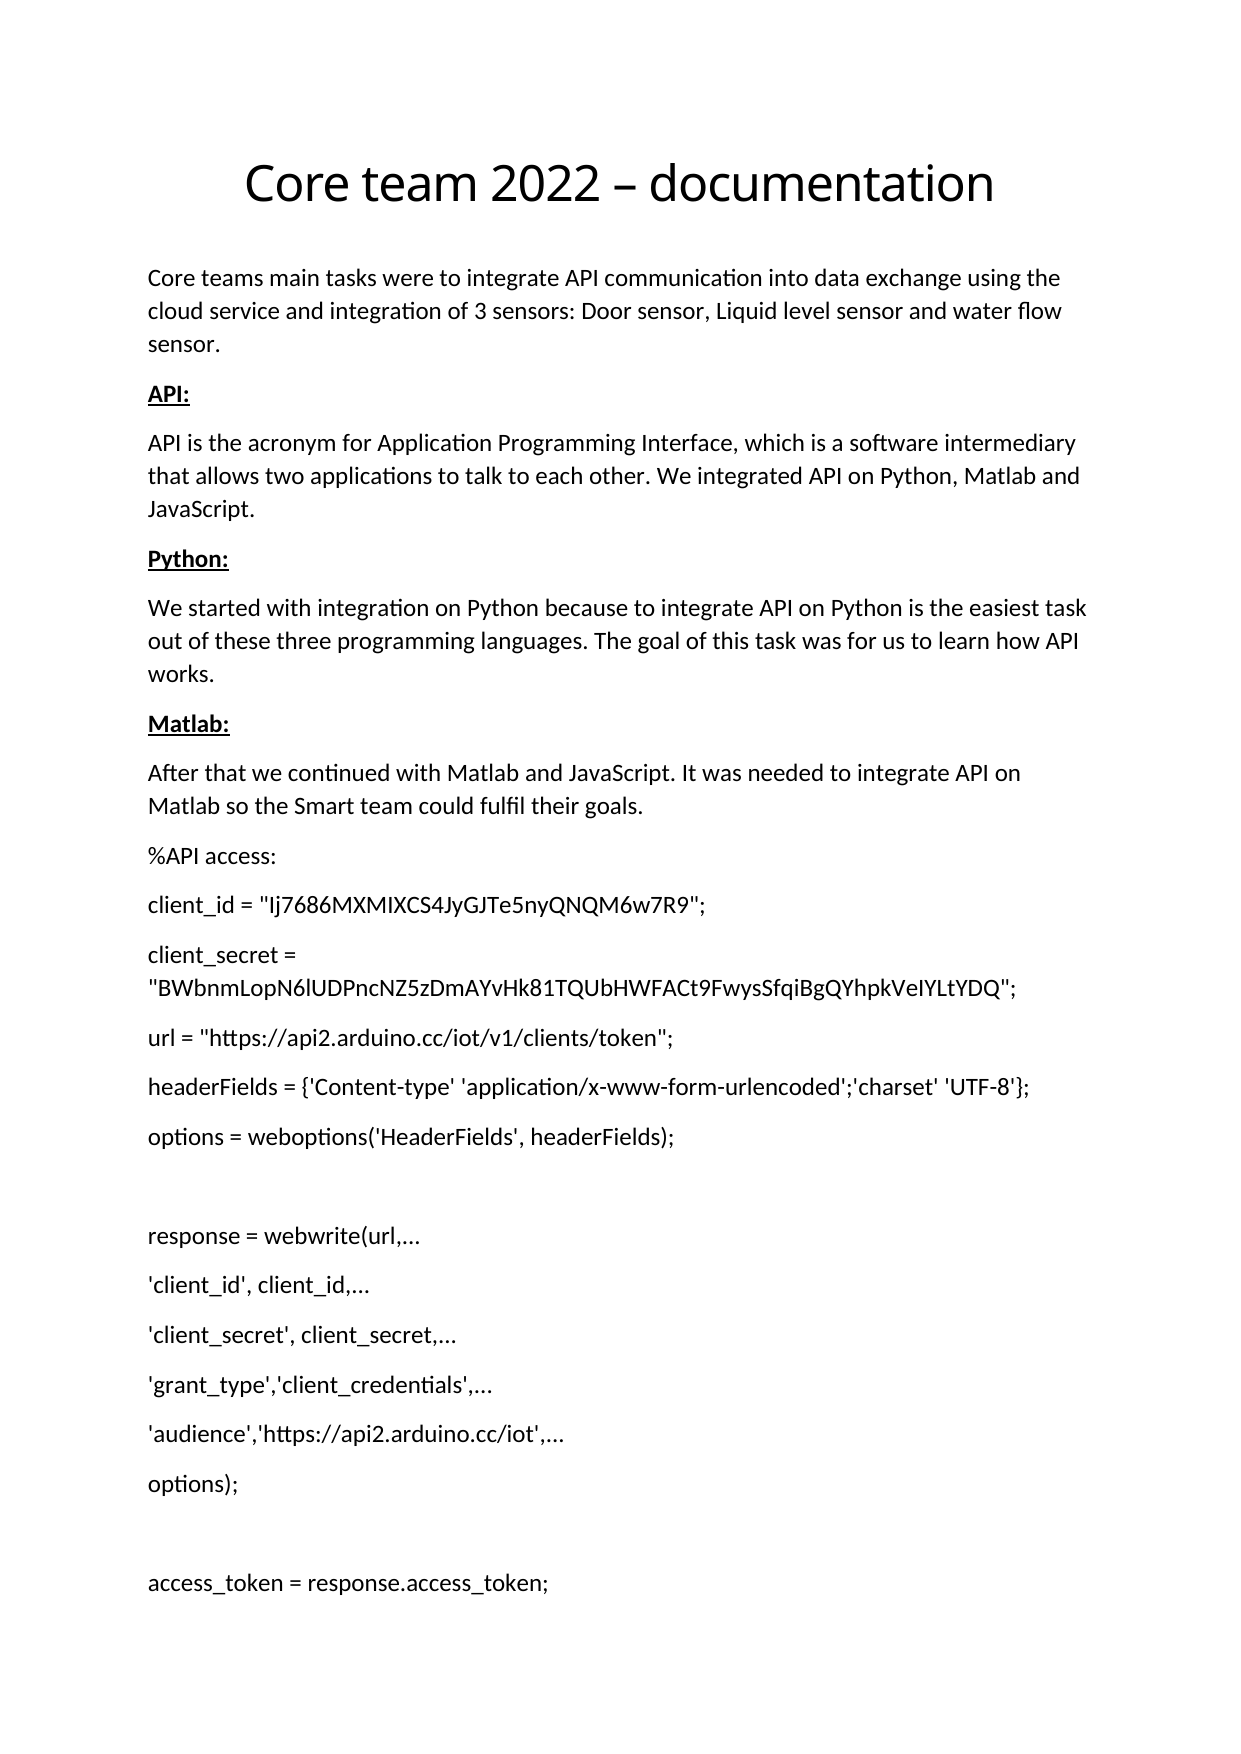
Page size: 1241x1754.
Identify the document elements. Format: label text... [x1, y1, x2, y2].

subtitle options = weboptions('HeaderFields', headerFields); [148, 1121, 1093, 1151]
subtitle 'client_secret', client_secret,... [148, 1319, 1093, 1350]
subtitle access_token = response.access_token; [148, 1567, 1093, 1598]
subtitle Matlab: [148, 708, 1093, 738]
subtitle client_secret = "BWbnmLopN6lUDPncNZ5zDmAYvHk81TQUbHWFACt9FwysSfqiBgQYhpkVeIYLtYDQ"; [148, 939, 1093, 1003]
subtitle response = webwrite(url,... [148, 1220, 1093, 1251]
title Core team 2022 – documentation [148, 148, 1093, 216]
subtitle client_id = "Ij7686MXMIXCS4JyGJTe5nyQNQM6w7R9"; [148, 890, 1093, 920]
subtitle Python: [148, 543, 1093, 573]
subtitle API: [148, 378, 1093, 408]
subtitle We started with integration on Python because to integrate API on Python is the easiest task out of these three programming languages. The goal of this task was for us to learn how API works. [148, 593, 1093, 689]
subtitle API is the acronym for Application Programming Interface, which is a software intermediary that allows two applications to talk to each other. We integrated API on Python, Matlab and JavaScript. [148, 428, 1093, 524]
subtitle options); [148, 1468, 1093, 1498]
subtitle url = "https://api2.arduino.cc/iot/v1/clients/token"; [148, 1022, 1093, 1052]
subtitle 'grant_type','client_credentials',... [148, 1369, 1093, 1399]
subtitle Core teams main tasks were to integrate API communication into data exchange using the cloud service and integration of 3 sensors: Door sensor, Liquid level sensor and water flow sensor. [148, 263, 1093, 359]
subtitle headerFields = {'Content-type' 'application/x-www-form-urlencoded';'charset' 'UTF-8'}; [148, 1071, 1093, 1102]
subtitle 'client_id', client_id,... [148, 1270, 1093, 1300]
subtitle After that we continued with Matlab and JavaScript. It was needed to integrate API on Matlab so the Smart team could fulfil their goals. [148, 758, 1093, 821]
subtitle %API access: [148, 840, 1093, 871]
subtitle 'audience','https://api2.arduino.cc/iot',... [148, 1418, 1093, 1449]
